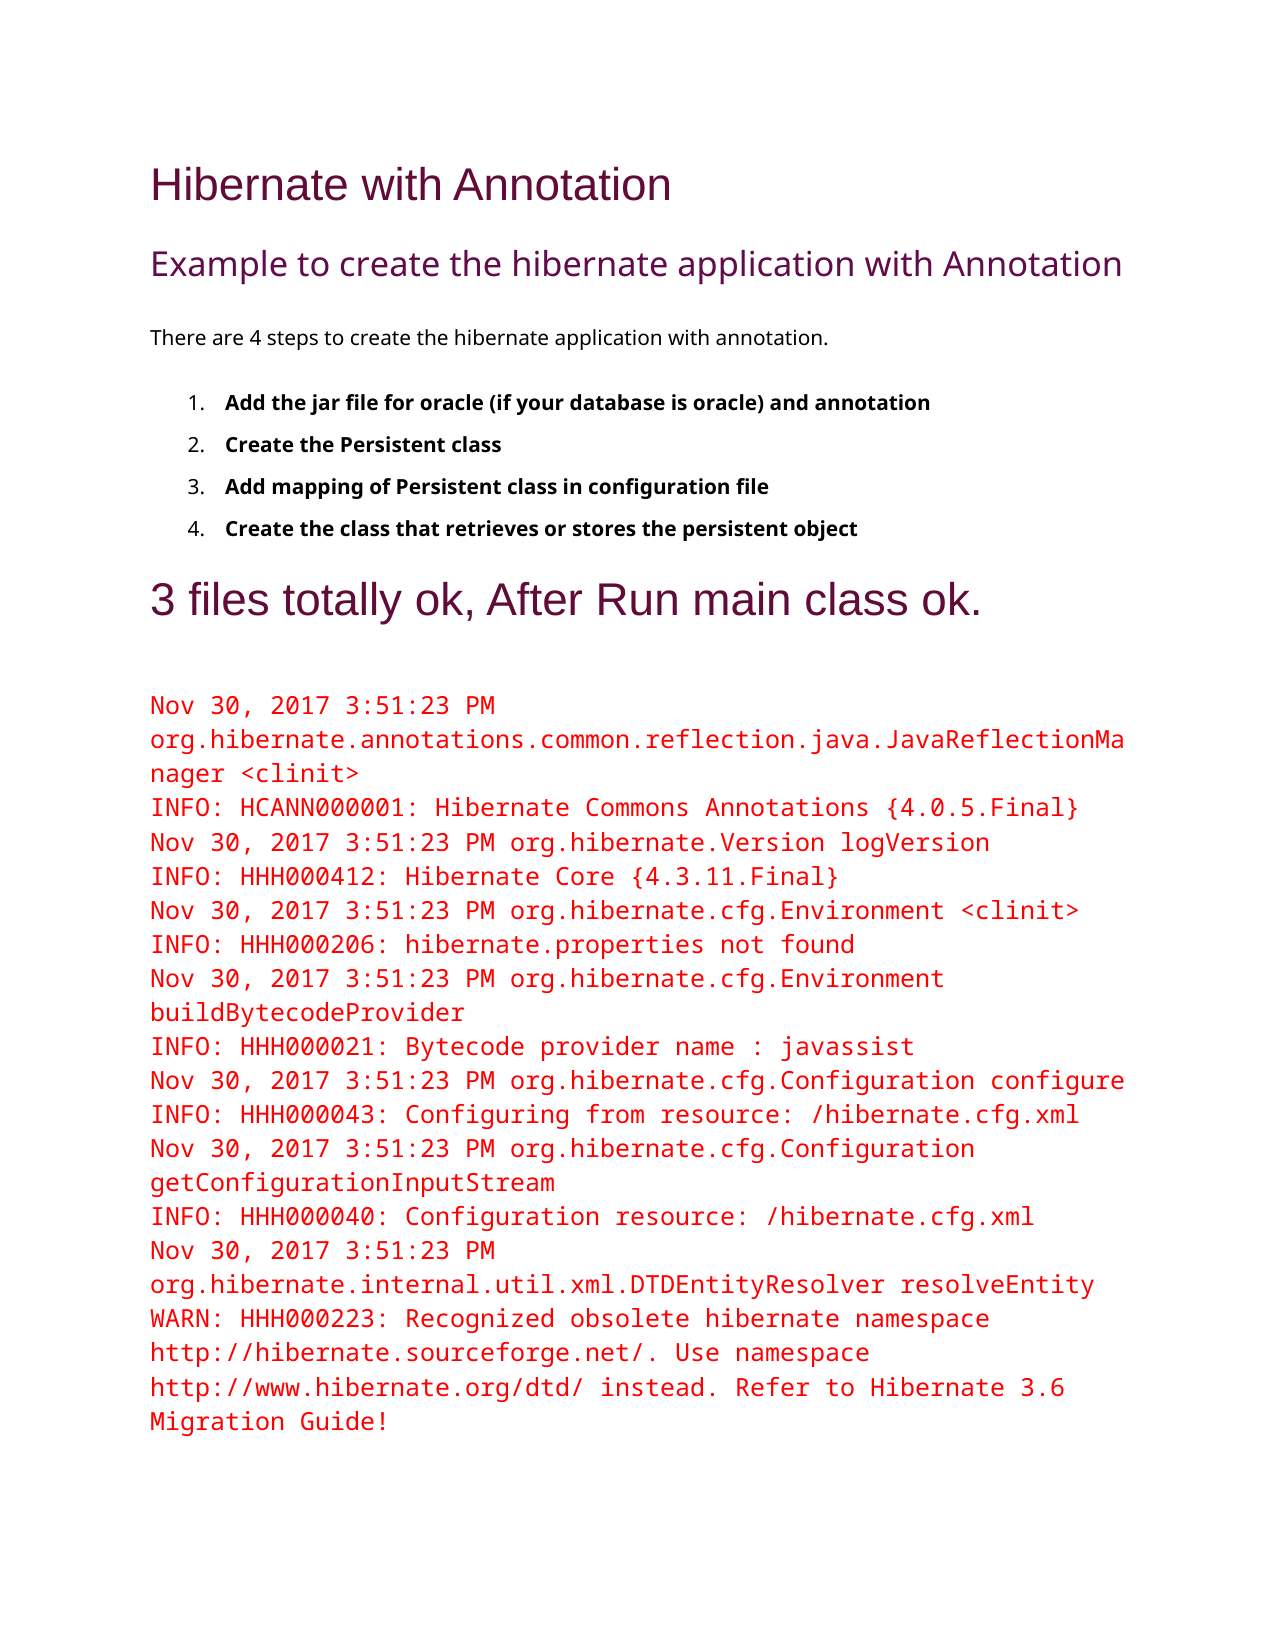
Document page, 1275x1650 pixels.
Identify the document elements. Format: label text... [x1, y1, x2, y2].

list Create the Persistent class [187, 422, 1125, 458]
text INFO: HHH000021: Bytecode provider name : javassist [150, 1028, 1125, 1063]
text Nov 30, 2017 3:51:23 PM org.hibernate.internal.util.xml.DTDEntityResolver resolveEntity [150, 1233, 1125, 1301]
text Hibernate with Annotation [150, 158, 1125, 211]
text 3 files totally ok, After Run main class ok. [150, 572, 1125, 625]
text Nov 30, 2017 3:51:23 PM org.hibernate.cfg.Environment <clinit> [150, 892, 1125, 926]
text Nov 30, 2017 3:51:23 PM org.hibernate.Version logVersion [150, 824, 1125, 858]
text Nov 30, 2017 3:51:23 PM org.hibernate.cfg.Configuration getConfigurationInputStream [150, 1131, 1125, 1199]
text Nov 30, 2017 3:51:23 PM org.hibernate.annotations.common.reflection.java.JavaReflectionManager <clinit> [150, 688, 1125, 790]
text INFO: HHH000040: Configuration resource: /hibernate.cfg.xml [150, 1199, 1125, 1233]
text INFO: HHH000412: Hibernate Core {4.3.11.Final} [150, 858, 1125, 892]
text Nov 30, 2017 3:51:23 PM org.hibernate.cfg.Environment buildBytecodeProvider [150, 960, 1125, 1028]
list Create the class that retrieves or stores the persistent object [187, 507, 1125, 543]
list Add mapping of Persistent class in configuration file [187, 465, 1125, 501]
text INFO: HHH000206: hibernate.properties not found [150, 926, 1125, 960]
list Add the jar file for oracle (if your database is oracle) and annotation [187, 380, 1125, 416]
text Nov 30, 2017 3:51:23 PM org.hibernate.cfg.Configuration configure [150, 1063, 1125, 1097]
subtitle Example to create the hibernate application with Annotation [150, 240, 1125, 287]
text There are 4 steps to create the hibernate application with annotation. [150, 323, 1125, 351]
text INFO: HCANN000001: Hibernate Commons Annotations {4.0.5.Final} [150, 790, 1125, 824]
text INFO: HHH000043: Configuring from resource: /hibernate.cfg.xml [150, 1097, 1125, 1131]
text WARN: HHH000223: Recognized obsolete hibernate namespace http://hibernate.sourceforge.net/. Use namespace http://www.hibernate.org/dtd/ instead. Refer to Hibernate 3.6 Migration Guide! [150, 1301, 1125, 1437]
